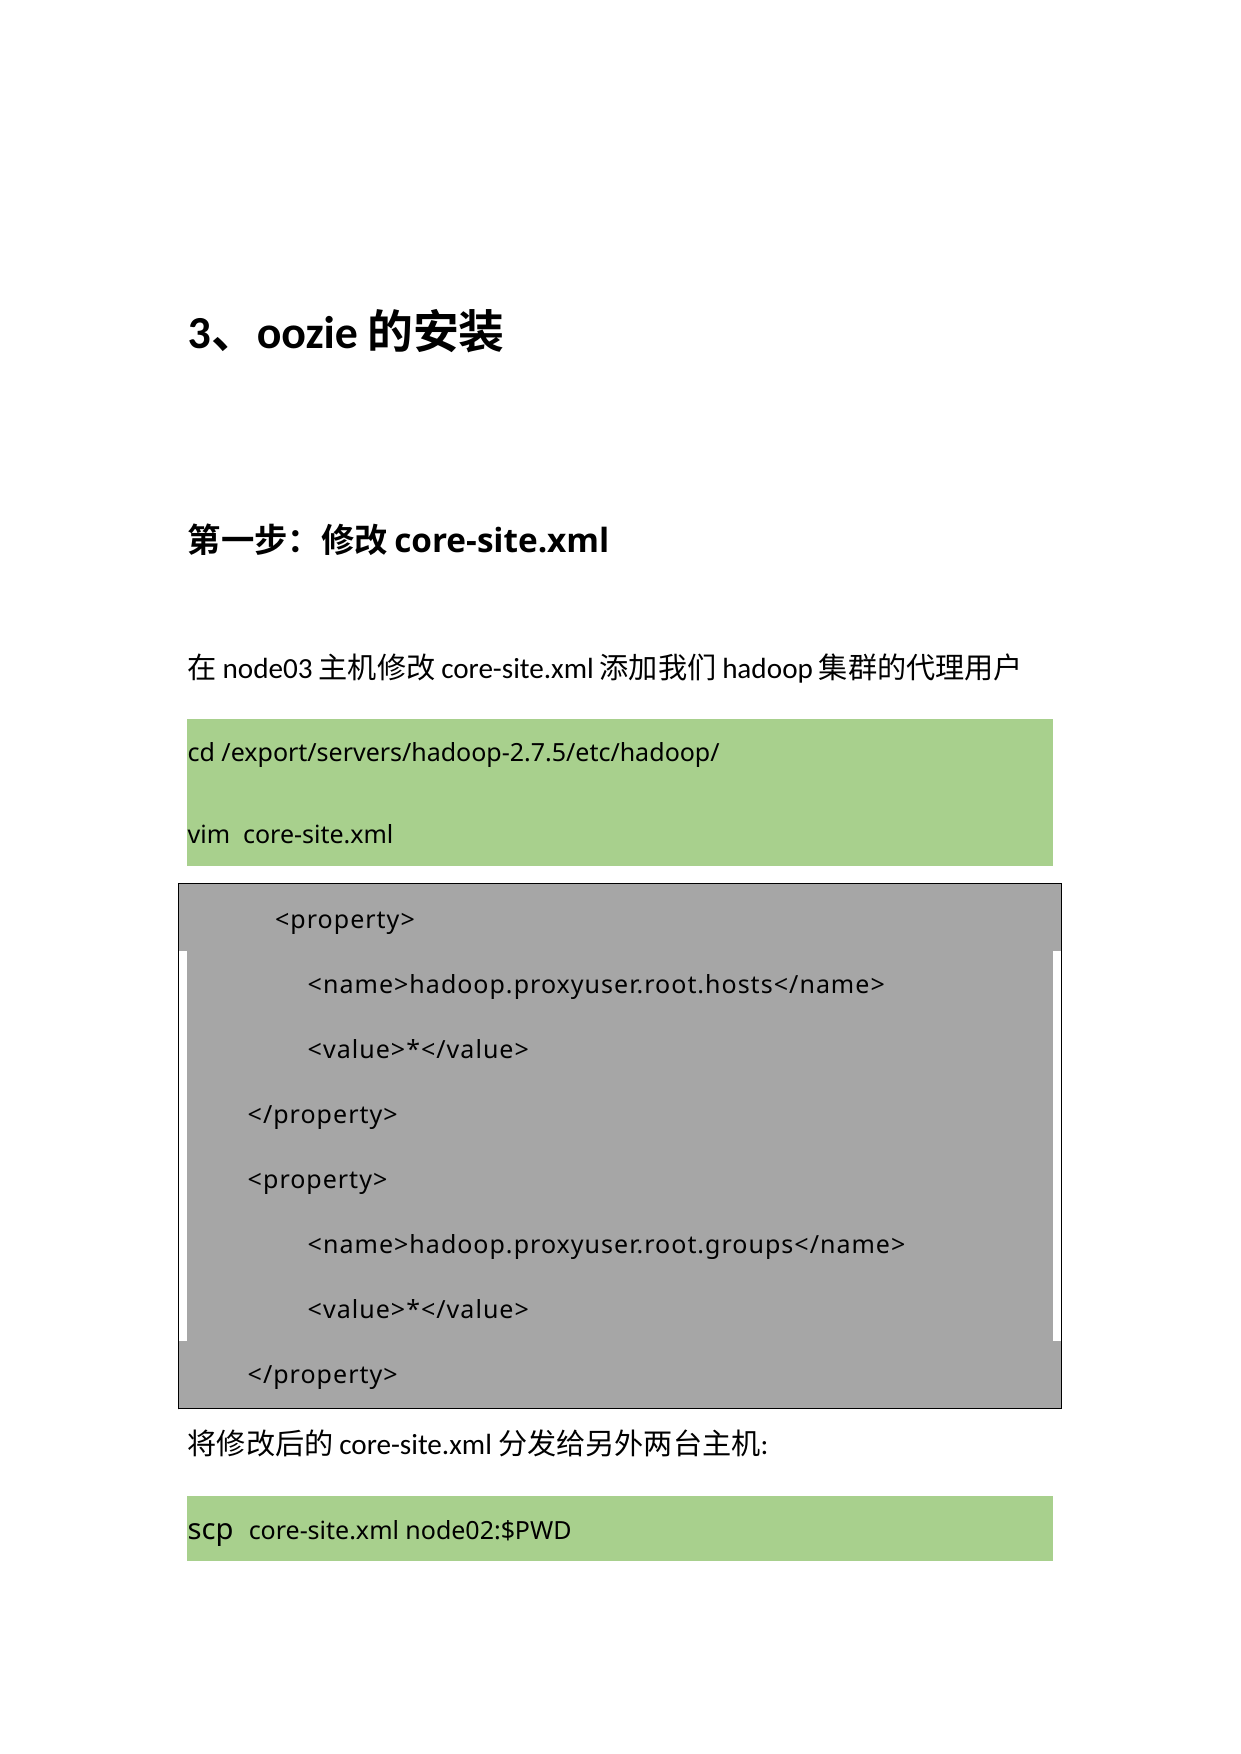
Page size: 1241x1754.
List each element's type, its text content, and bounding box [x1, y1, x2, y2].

text </property> [179, 1338, 1061, 1408]
text <value>*</value> [187, 1276, 1053, 1338]
text cd /export/servers/hadoop-2.7.5/etc/hadoop/ [187, 719, 1053, 784]
text </property> [187, 1081, 1053, 1146]
text <property> [187, 1146, 1053, 1211]
text <name>hadoop.proxyuser.root.hosts</name> [187, 951, 1053, 1016]
text <name>hadoop.proxyuser.root.groups</name> [187, 1211, 1053, 1276]
text 将修改后的core-site.xml分发给另外两台主机: [187, 1409, 1053, 1474]
text scp core-site.xml node02:$PWD [187, 1496, 1053, 1561]
subtitle 第一步：修改core-site.xml [187, 506, 1053, 571]
subtitle 3、oozie的安装 [187, 280, 1053, 378]
text <value>*</value> [187, 1016, 1053, 1081]
text 在node03主机修改core-site.xml添加我们hadoop集群的代理用户 [187, 633, 1053, 698]
text <property> [179, 884, 1061, 951]
text vim core-site.xml [187, 801, 1053, 866]
